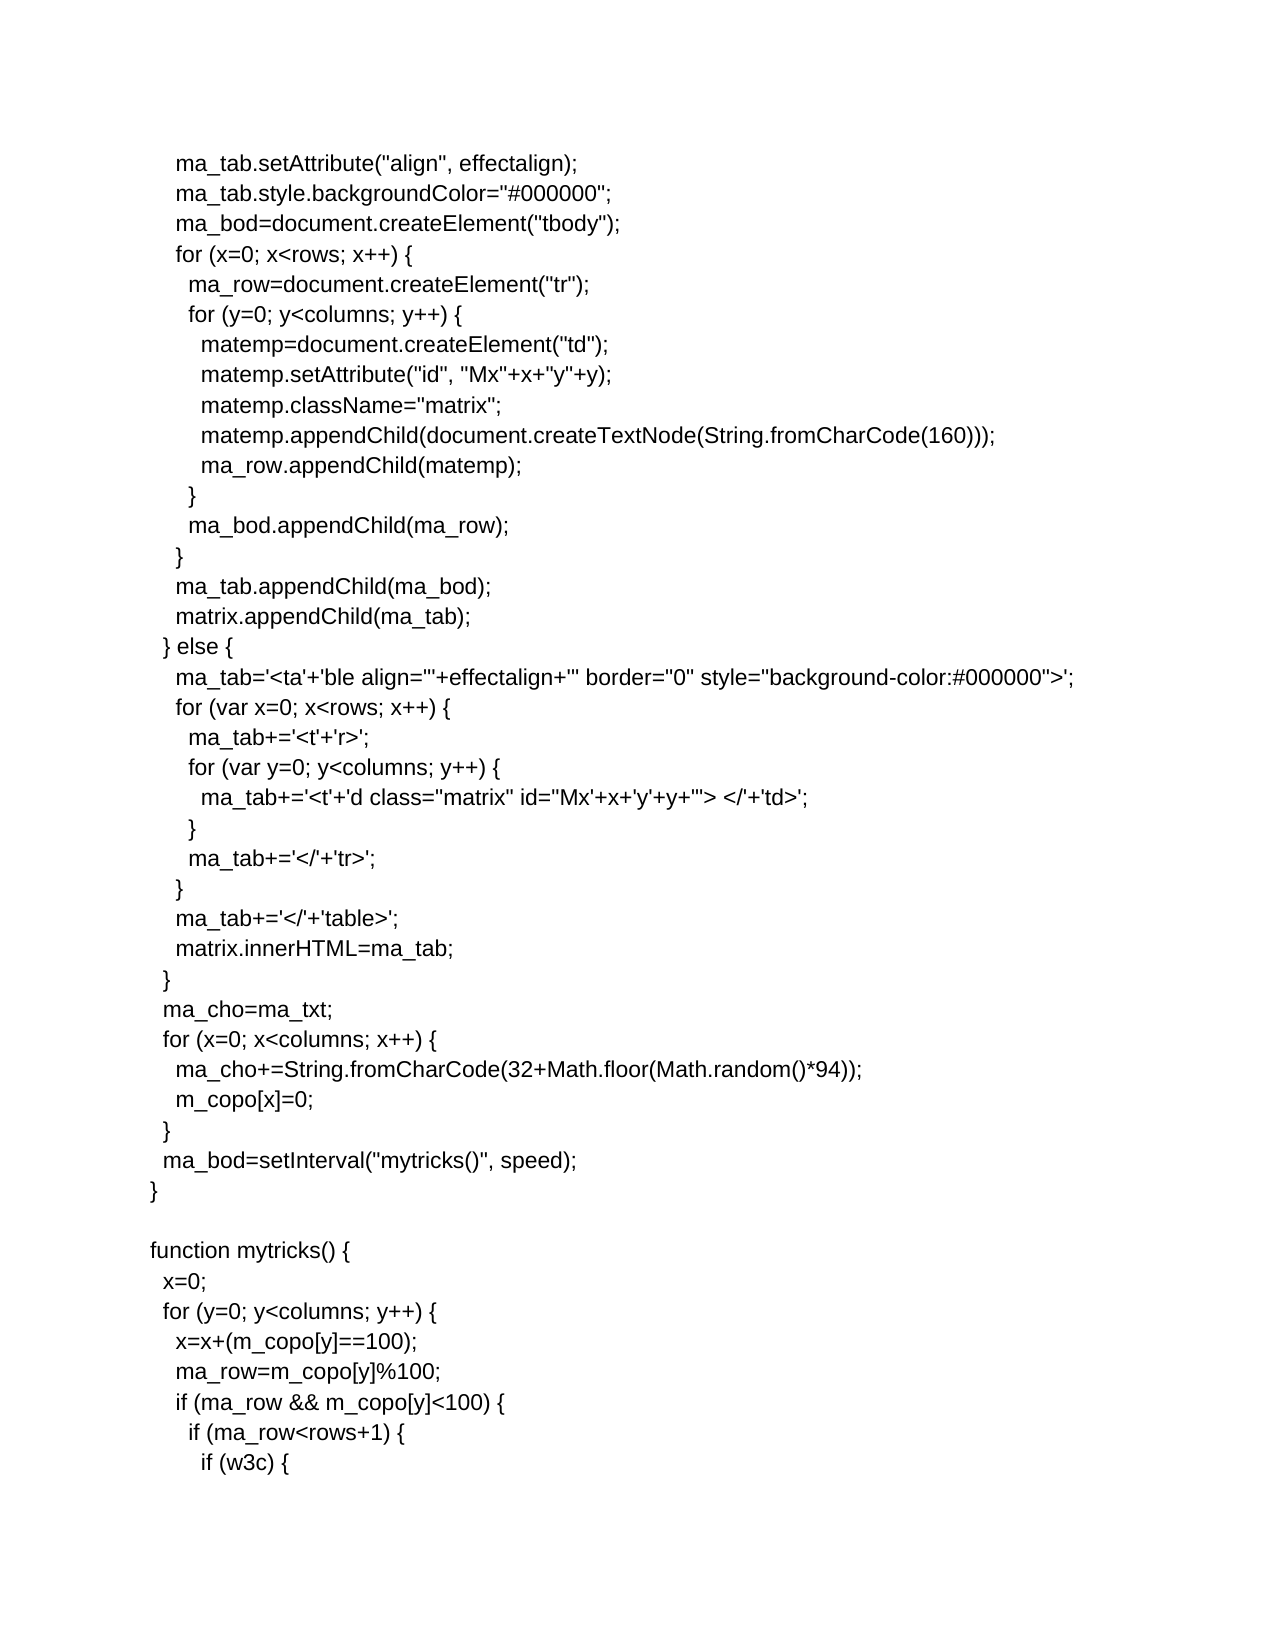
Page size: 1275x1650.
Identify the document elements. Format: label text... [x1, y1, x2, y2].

text ma_tab.style.backgroundColor="#000000"; [150, 180, 1125, 207]
text ma_cho+=String.fromCharCode(32+Math.floor(Math.random()*94)); [150, 1056, 1125, 1083]
text for (x=0; x<rows; x++) { [150, 241, 1125, 267]
text ma_bod.appendChild(ma_row); [150, 512, 1125, 539]
text ma_tab='<ta'+'ble align="'+effectalign+'" border="0" style="background-color:#000000">'; [150, 663, 1125, 690]
text ma_row=m_copo[y]%100; [150, 1358, 1125, 1385]
text } else { [150, 633, 1125, 660]
text for (y=0; y<columns; y++) { [150, 301, 1125, 327]
text function mytricks() { [150, 1237, 1125, 1264]
text matemp=document.createElement("td"); [150, 331, 1125, 358]
text } [150, 1117, 1125, 1143]
text for (var y=0; y<columns; y++) { [150, 754, 1125, 781]
text matrix.innerHTML=ma_tab; [150, 935, 1125, 962]
text ma_row.appendChild(matemp); [150, 452, 1125, 478]
text matemp.setAttribute("id", "Mx"+x+"y"+y); [150, 361, 1125, 388]
text ma_bod=setInterval("mytricks()", speed); [150, 1147, 1125, 1173]
text ma_cho=ma_txt; [150, 996, 1125, 1022]
text ma_tab+='<t'+'r>'; [150, 724, 1125, 750]
text if (w3c) { [150, 1449, 1125, 1475]
text ma_row=document.createElement("tr"); [150, 271, 1125, 297]
text ma_tab+='</'+'table>'; [150, 905, 1125, 932]
text } [150, 482, 1125, 509]
text x=0; [150, 1268, 1125, 1294]
text ma_tab.setAttribute("align", effectalign); [150, 150, 1125, 176]
text } [150, 966, 1125, 992]
text } [150, 814, 1125, 841]
text for (x=0; x<columns; x++) { [150, 1026, 1125, 1052]
text ma_bod=document.createElement("tbody"); [150, 210, 1125, 237]
text matemp.className="matrix"; [150, 392, 1125, 418]
text ma_tab.appendChild(ma_bod); [150, 573, 1125, 599]
text if (ma_row<rows+1) { [150, 1419, 1125, 1445]
text ma_tab+='</'+'tr>'; [150, 845, 1125, 871]
text matrix.appendChild(ma_tab); [150, 603, 1125, 629]
text if (ma_row && m_copo[y]<100) { [150, 1388, 1125, 1415]
text for (y=0; y<columns; y++) { [150, 1298, 1125, 1324]
text ma_tab+='<t'+'d class="matrix" id="Mx'+x+'y'+y+'"> </'+'td>'; [150, 784, 1125, 811]
text m_copo[x]=0; [150, 1086, 1125, 1113]
text } [150, 875, 1125, 901]
text for (var x=0; x<rows; x++) { [150, 694, 1125, 720]
text matemp.appendChild(document.createTextNode(String.fromCharCode(160))); [150, 422, 1125, 448]
text } [150, 543, 1125, 569]
text } [150, 1177, 1125, 1203]
text x=x+(m_copo[y]==100); [150, 1328, 1125, 1354]
